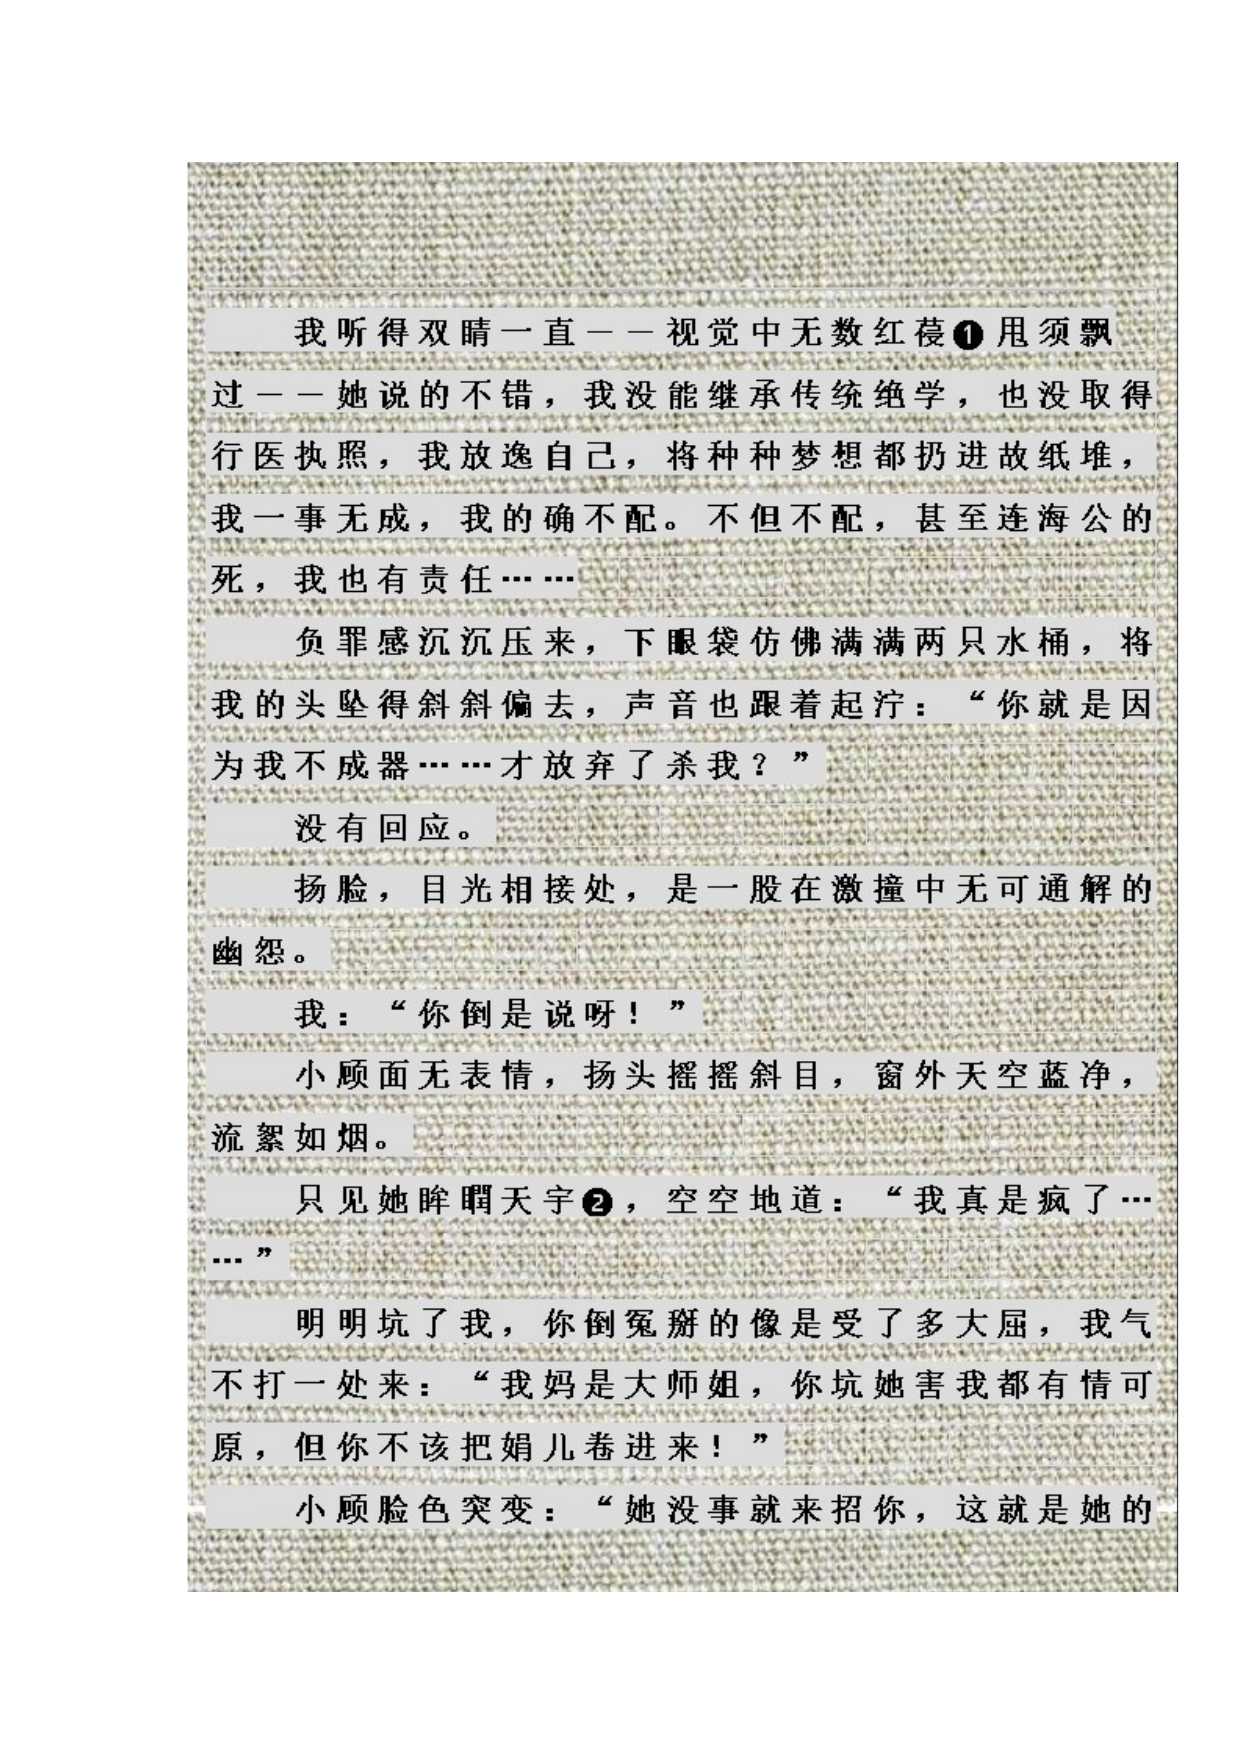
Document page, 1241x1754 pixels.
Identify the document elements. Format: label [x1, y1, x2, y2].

picture [187, 162, 1179, 1592]
